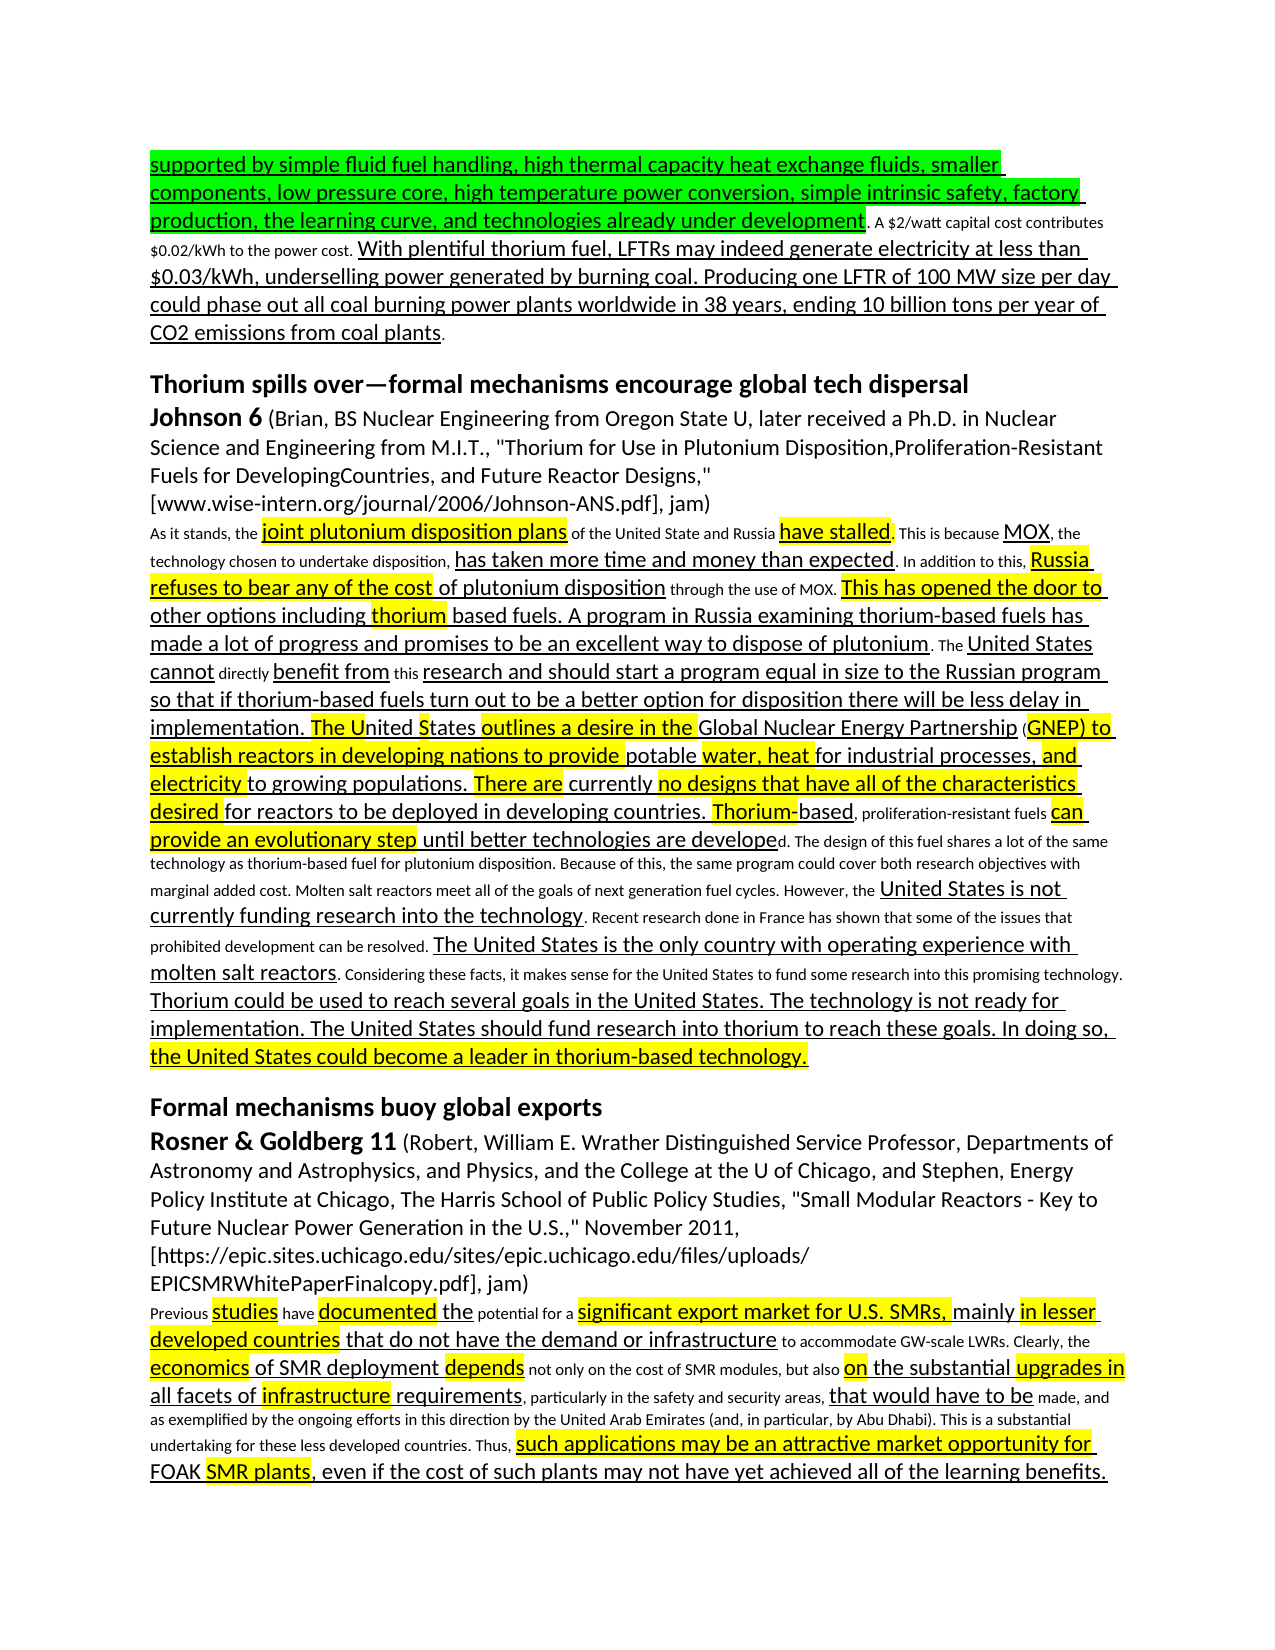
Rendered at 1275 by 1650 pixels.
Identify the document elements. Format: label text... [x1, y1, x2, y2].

text Johnson 6 (Brian, BS Nuclear Engineering from Oregon State U, later received a Ph.D. in Nuclear Science and Engineering from M.I.T., "Thorium for Use in Plutonium Disposition,Proliferation-Resistant Fuels for DevelopingCountries, and Future Reactor Designs," [www.wise-intern.org/journal/2006/Johnson-ANS.pdf], jam) [150, 400, 1125, 517]
subtitle Thorium spills over—formal mechanisms encourage global tech dispersal [150, 367, 1125, 400]
text Rosner & Goldberg 11 (Robert, William E. Wrather Distinguished Service Professor, Departments of Astronomy and Astrophysics, and Physics, and the College at the U of Chicago, and Stephen, Energy Policy Institute at Chicago, The Harris School of Public Policy Studies, "Small Modular Reactors - Key to Future Nuclear Power Generation in the U.S.," November 2011, [https://epic.sites.uchicago.edu/sites/epic.uchicago.edu/files/uploads/EPICSMRWhitePaperFinalcopy.pdf], jam) [150, 1124, 1125, 1297]
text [150, 1297, 1125, 1485]
subtitle Formal mechanisms buoy global exports [150, 1091, 1125, 1124]
text As it stands, the joint plutonium disposition plans of the United State and Russia have stalled. This is because MOX, the technology chosen to undertake disposition, has taken more time and money than expected. In addition to this, Russia refuses to bear any of the cost of plutonium disposition through the use of MOX. This has opened the door to other options including thorium based fuels. A program in Russia examining thorium-based fuels has made a lot of progress and promises to be an excellent way to dispose of plutonium. The United States cannot directly benefit from this research and should start a program equal in size to the Russian program so that if thorium-based fuels turn out to be a better option for disposition there will be less delay in implementation. The United States outlines a desire in the Global Nuclear Energy Partnership (GNEP) to establish reactors in developing nations to provide potable water, heat for industrial processes, and electricity to growing populations. There are currently no designs that have all of the characteristics desired for reactors to be deployed in developing countries. Thorium-based, proliferation-resistant fuels can provide an evolutionary step until better technologies are developed. The design of this fuel shares a lot of the same technology as thorium-based fuel for plutonium disposition. Because of this, the same program could cover both research objectives with marginal added cost. Molten salt reactors meet all of the goals of next generation fuel cycles. However, the United States is not currently funding research into the technology. Recent research done in France has shown that some of the issues that prohibited development can be resolved. The United States is the only country with operating experience with molten salt reactors. Considering these facts, it makes sense for the United States to fund some research into this promising technology. Thorium could be used to reach several goals in the United States. The technology is not ready for implementation. The United States should fund research into thorium to reach these goals. In doing so, the United States could become a leader in thorium-based technology. [150, 517, 1125, 1070]
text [150, 150, 1125, 346]
